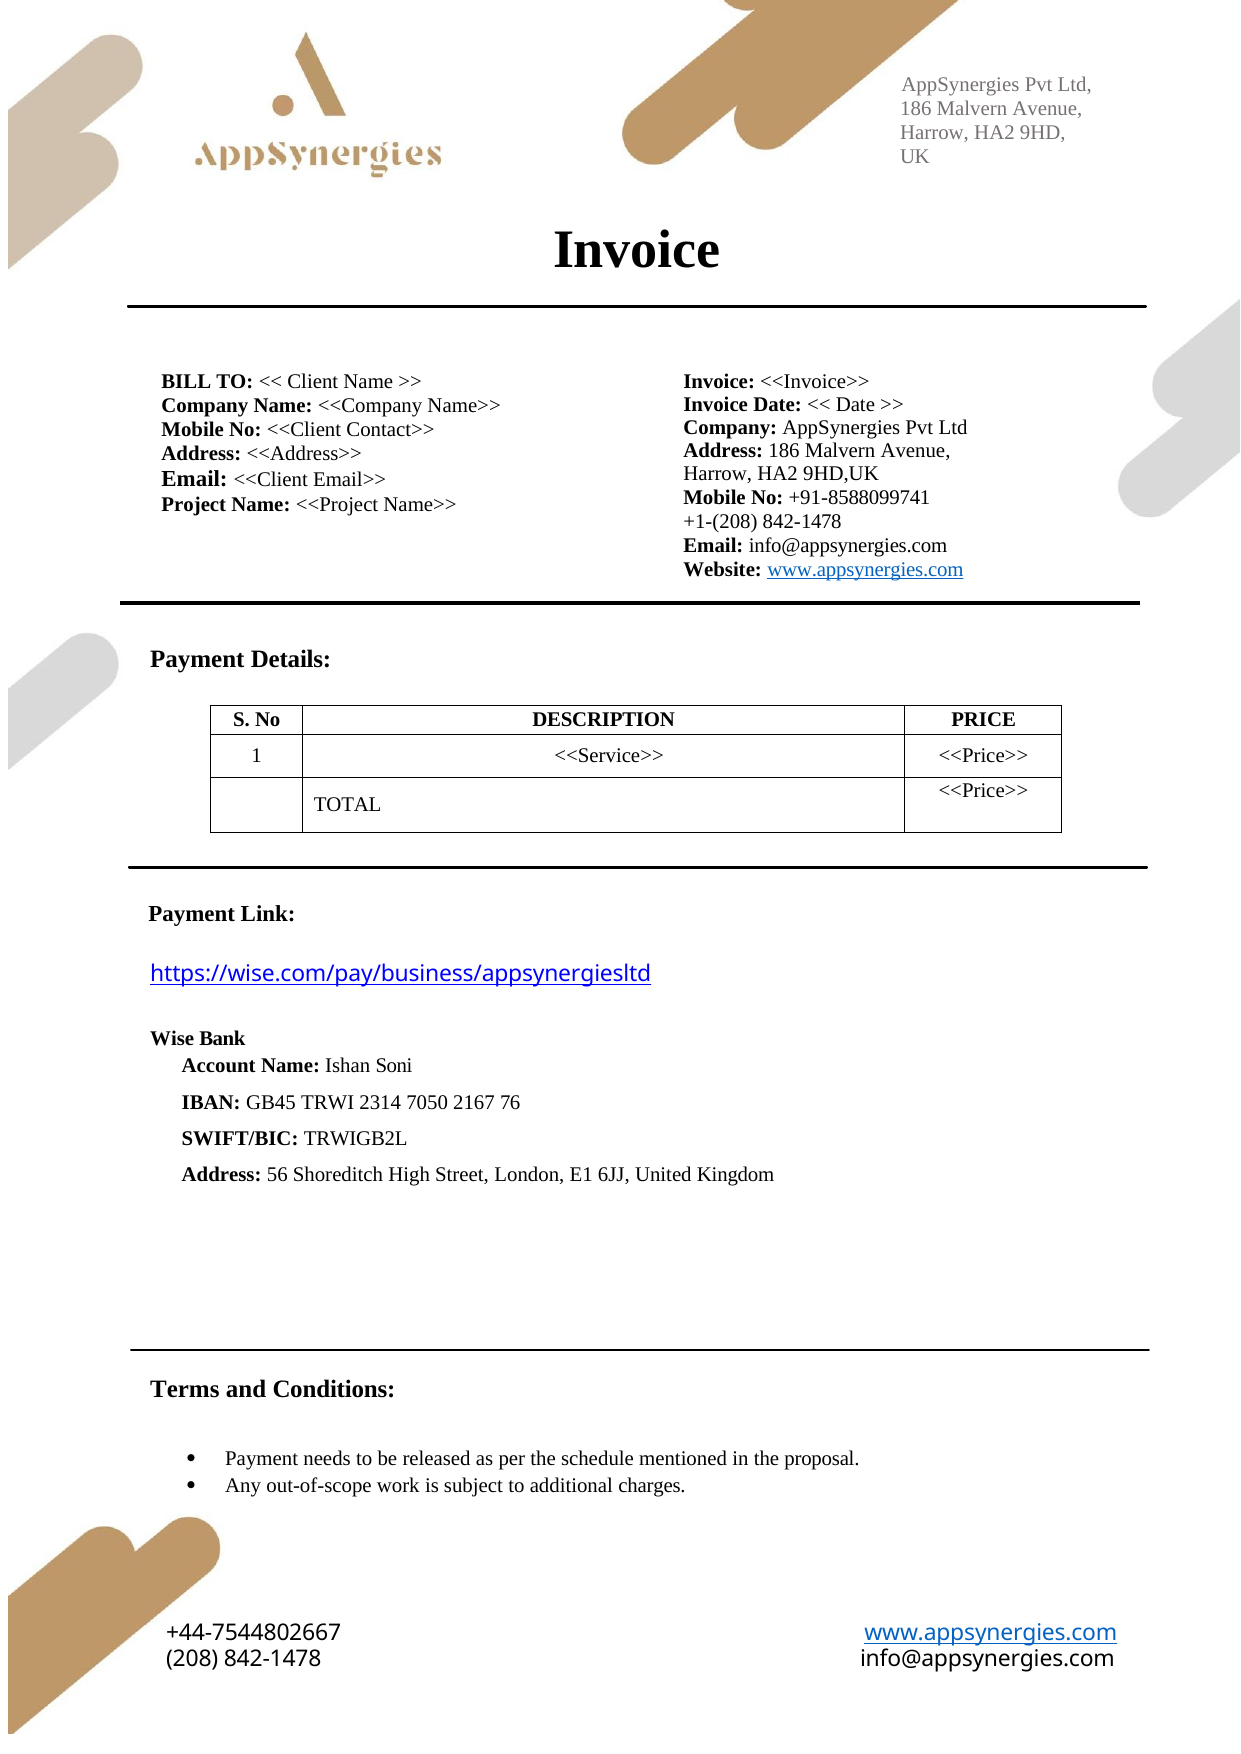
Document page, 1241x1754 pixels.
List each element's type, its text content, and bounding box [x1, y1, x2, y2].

subtitle Terms and Conditions: [150, 1374, 1151, 1403]
table_header PRICE [905, 706, 1061, 733]
text Payment Link: [108, 900, 587, 927]
table_header DESCRIPTION [303, 706, 904, 733]
table_cell <<Price>> [905, 778, 1061, 832]
table_header BILL TO: << Client Name >> Company Name: <<Company Name>> Mobile No: <<Client Contact>> Address: <<Address>> Email: <<Client Email>> Project Name: <<Project Name>> [120, 370, 597, 601]
list Payment needs to be released as per the schedule mentioned in the proposal. [187, 1446, 1151, 1470]
text Account Name: Ishan Soni [181, 1053, 1151, 1077]
text Address: 56 Shoreditch High Street, London, E1 6JJ, United Kingdom [181, 1162, 1151, 1186]
table_header Invoice: <<Invoice>> Invoice Date: << Date >> Company: AppSynergies Pvt Ltd Address: 186 Malvern Avenue, Harrow, HA2 9HD,UK Mobile No: +91-8588099741 +1-(208) 842-1478 Email: info@appsynergies.com Website: www.appsynergies.com [597, 370, 1139, 601]
table_cell [211, 778, 302, 832]
text (208) 842-1478 info@appsynergies.com [166, 1646, 1151, 1672]
text https://wise.com/pay/business/appsynergiesltd [150, 961, 1151, 987]
table_header S. No [211, 706, 302, 733]
text SWIFT/BIC: TRWIGB2L [181, 1125, 1151, 1149]
text AppSynergies Pvt Ltd, 186 Malvern Avenue, Harrow, HA2 9HD, UK [900, 72, 1092, 168]
table_cell 1 [211, 735, 302, 777]
picture [8, 0, 1241, 1734]
table_cell <<Price>> [905, 735, 1061, 777]
subtitle Payment Details: [150, 644, 1151, 673]
table_cell <<Service>> [303, 735, 904, 777]
title Invoice [108, 217, 720, 279]
text IBAN: GB45 TRWI 2314 7050 2167 76 [181, 1089, 1151, 1114]
table_cell TOTAL [303, 778, 904, 832]
text Wise Bank [150, 1026, 1151, 1050]
text +44-7544802667 www.appsynergies.com [166, 1619, 1151, 1646]
list Any out-of-scope work is subject to additional charges. [187, 1473, 1151, 1497]
